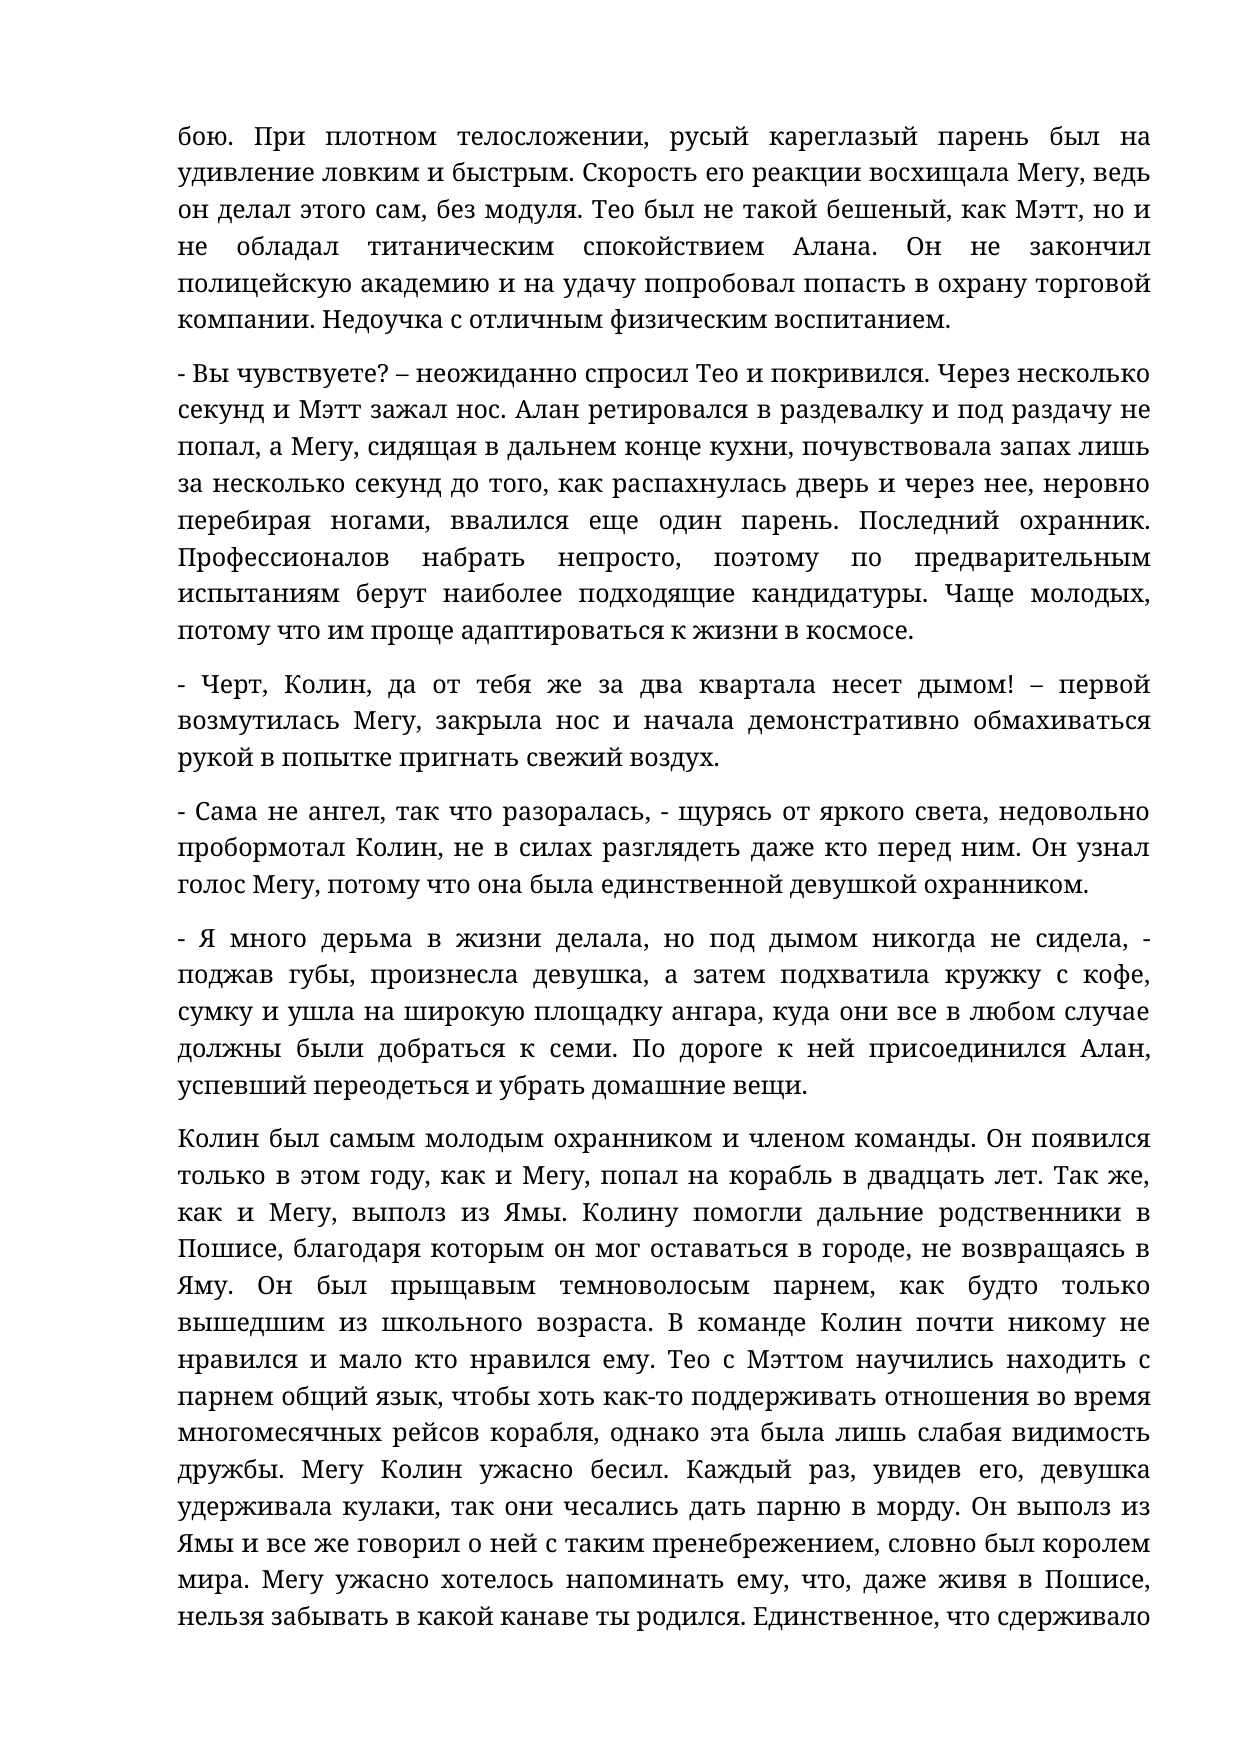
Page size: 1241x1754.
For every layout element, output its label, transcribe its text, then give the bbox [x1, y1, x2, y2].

text - Вы чувствуете? – неожиданно спросил Тео и покривился. Через несколько секунд и Мэтт зажал нос. Алан ретировался в раздевалку и под раздачу не попал, а Мегу, сидящая в дальнем конце кухни, почувствовала запах лишь за несколько секунд до того, как распахнулась дверь и через нее, неровно перебирая ногами, ввалился еще один парень. Последний охранник. Профессионалов набрать непросто, поэтому по предварительным испытаниям берут наиболее подходящие кандидатуры. Чаще молодых, потому что им проще адаптироваться к жизни в космосе. [177, 355, 1152, 647]
text - Я много дерьма в жизни делала, но под дымом никогда не сидела, - поджав губы, произнесла девушка, а затем подхватила кружку с кофе, сумку и ушла на широкую площадку ангара, куда они все в любом случае должны были добраться к семи. По дороге к ней присоединился Алан, успевший переодеться и убрать домашние вещи. [177, 920, 1152, 1101]
text - Сама не ангел, так что разоралась, - щурясь от яркого света, недовольно пробормотал Колин, не в силах разглядеть даже кто перед ним. Он узнал голос Мегу, потому что она была единственной девушкой охранником. [177, 793, 1152, 901]
text - Черт, Колин, да от тебя же за два квартала несет дымом! – первой возмутилась Мегу, закрыла нос и начала демонстративно обмахиваться рукой в попытке пригнать свежий воздух. [177, 666, 1152, 774]
